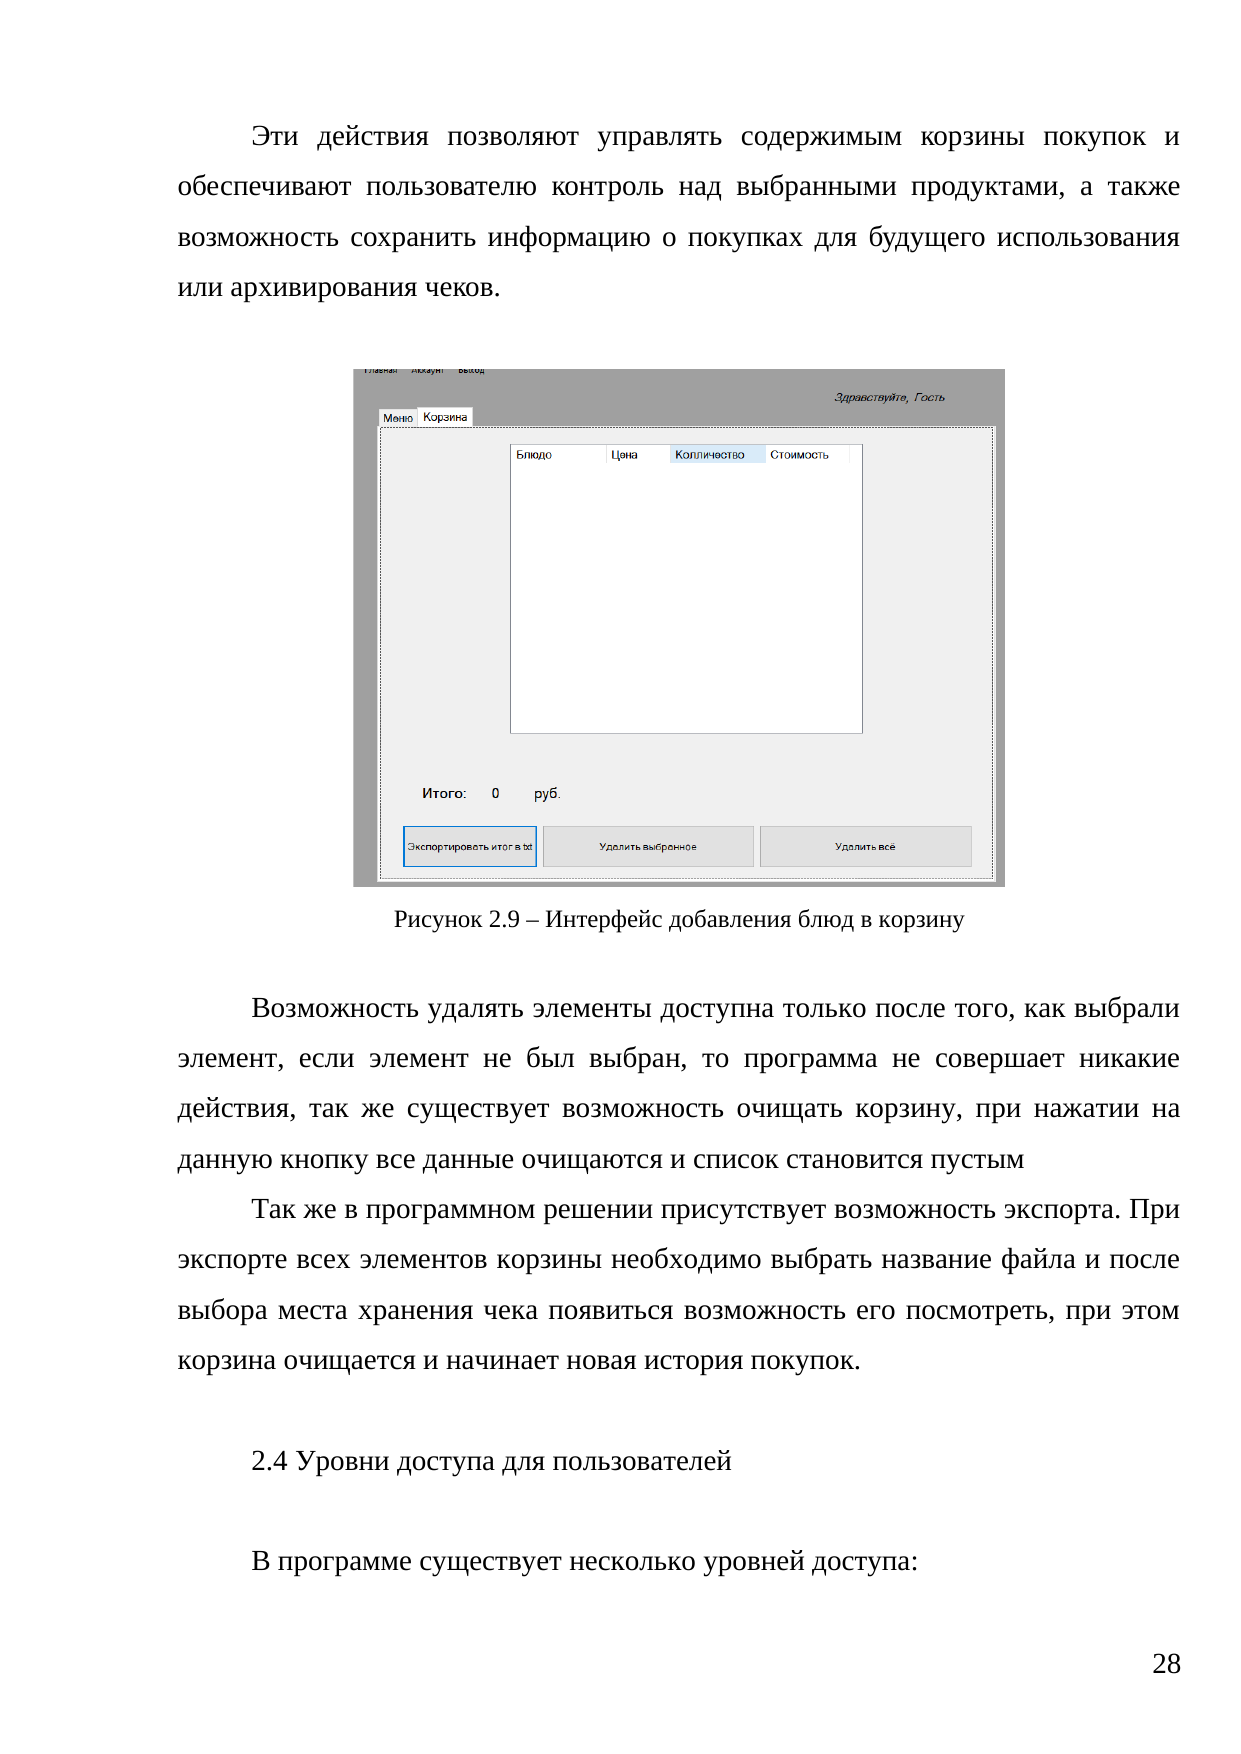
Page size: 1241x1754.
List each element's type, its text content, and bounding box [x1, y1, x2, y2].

list Эти действия позволяют управлять содержимым корзины покупок и обеспечивают пользователю контроль над выбранными продуктами, а также возможность сохранить информацию о покупках для будущего использования или архивирования чеков. [177, 118, 1181, 303]
text Так же в программном решении присутствует возможность экспорта. При экспорте всех элементов корзины необходимо выбрать название файла и после выбора места хранения чека появиться возможность его посмотреть, при этом корзина очищается и начинает новая история покупок. [177, 1191, 1181, 1376]
text Рисунок 2.9 – Интерфейс добавления блюд в корзину [177, 904, 1181, 932]
text Возможность удалять элементы доступна только после того, как выбрали элемент, если элемент не был выбран, то программа не совершает никакие действия, так же существует возможность очищать корзину, при нажатии на данную кнопку все данные очищаются и список становится пустым [177, 990, 1181, 1174]
subtitle 2.4 Уровни доступа для пользователей [177, 1443, 1181, 1476]
picture [353, 369, 1005, 887]
text В программе существует несколько уровней доступа: [177, 1543, 1181, 1577]
